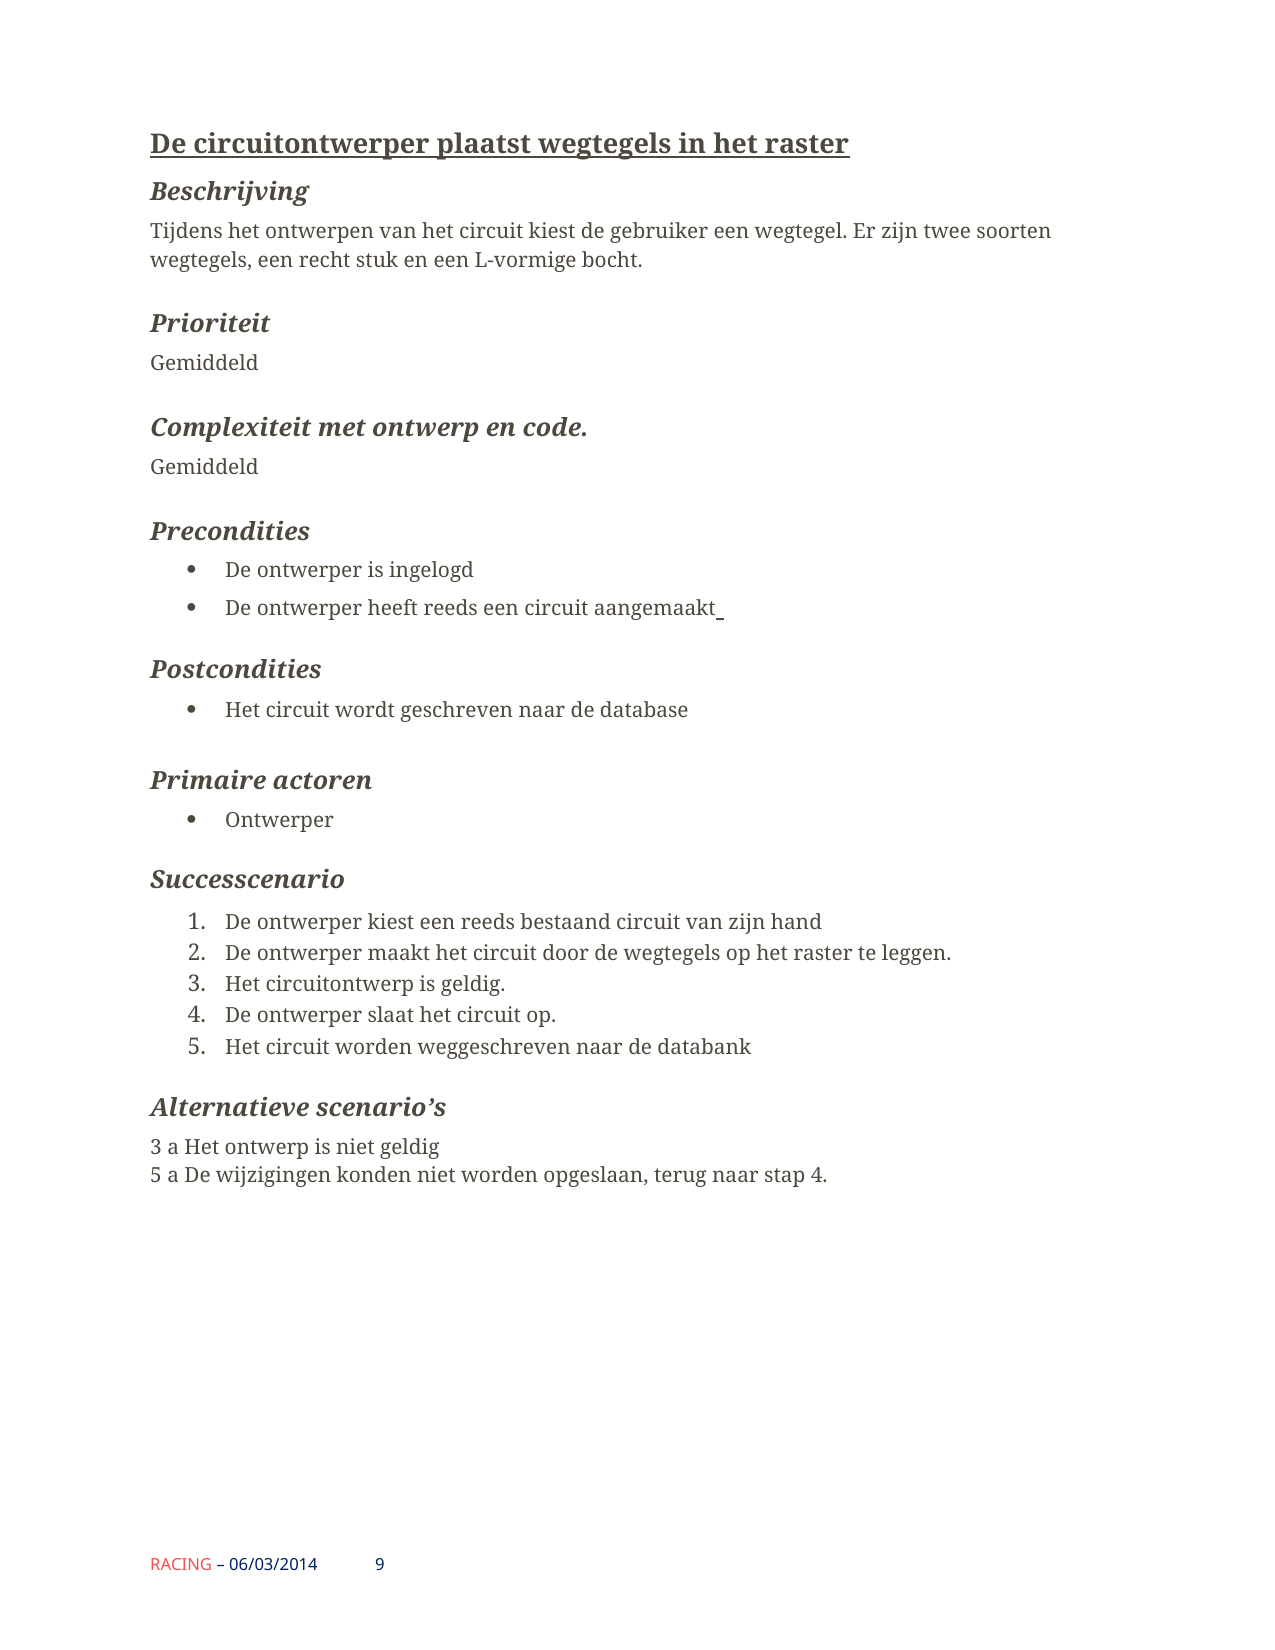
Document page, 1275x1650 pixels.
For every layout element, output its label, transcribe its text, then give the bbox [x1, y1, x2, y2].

subtitle Beschrijving [150, 174, 1125, 208]
text Gemiddeld [150, 452, 1125, 481]
text 3 a Het ontwerp is niet geldig [150, 1132, 1125, 1160]
list De ontwerper slaat het circuit op. [187, 998, 1125, 1030]
subtitle Precondities [150, 513, 1125, 547]
subtitle Successcenario [150, 862, 1125, 896]
list Het circuit wordt geschreven naar de database [187, 695, 1125, 723]
subtitle Prioriteit [150, 306, 1125, 340]
subtitle Complexiteit met ontwerp en code. [150, 409, 1125, 444]
text Gemiddeld [150, 348, 1125, 377]
list Ontwerper [187, 805, 1125, 834]
subtitle Primaire actoren [150, 763, 1125, 797]
list De ontwerper heeft reeds een circuit aangemaakt [187, 584, 1125, 624]
text 5 a De wijzigingen konden niet worden opgeslaan, terug naar stap 4. [150, 1160, 1125, 1189]
subtitle De circuitontwerper plaatst wegtegels in het raster [150, 125, 1125, 162]
text Tijdens het ontwerpen van het circuit kiest de gebruiker een wegtegel. Er zijn twee soorten wegtegels, een recht stuk en een L-vormige bocht. [150, 217, 1125, 273]
list Het circuit worden weggeschreven naar de databank [187, 1030, 1125, 1061]
list De ontwerper is ingelogd [187, 556, 1125, 584]
subtitle Alternatieve scenario’s [150, 1089, 1125, 1123]
list De ontwerper kiest een reeds bestaand circuit van zijn hand [187, 905, 1125, 936]
list Het circuitontwerp is geldig. [187, 967, 1125, 998]
subtitle Postcondities [150, 652, 1125, 686]
list De ontwerper maakt het circuit door de wegtegels op het raster te leggen. [187, 936, 1125, 967]
